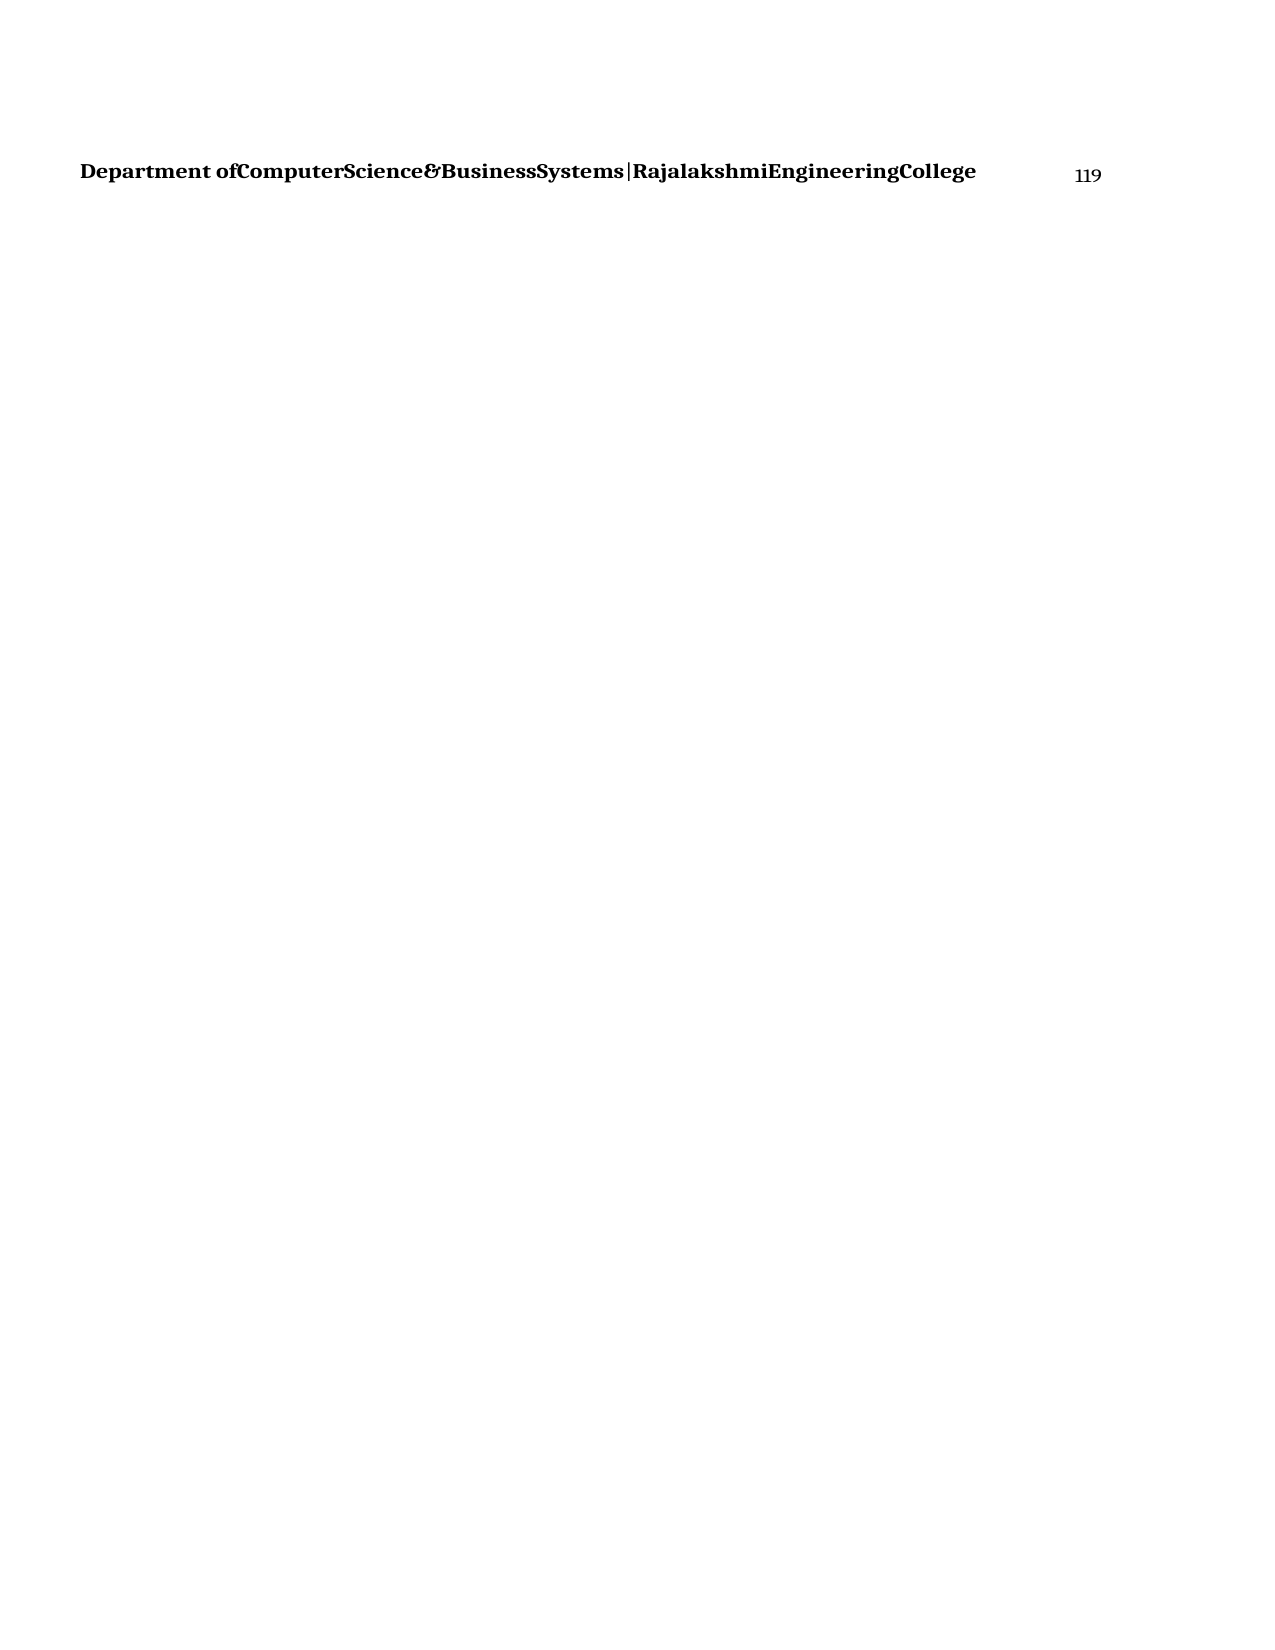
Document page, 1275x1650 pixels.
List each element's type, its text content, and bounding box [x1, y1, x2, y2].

text Department ofComputerScience&BusinessSystems|RajalakshmiEngineeringCollege 119 [80, 156, 1202, 184]
